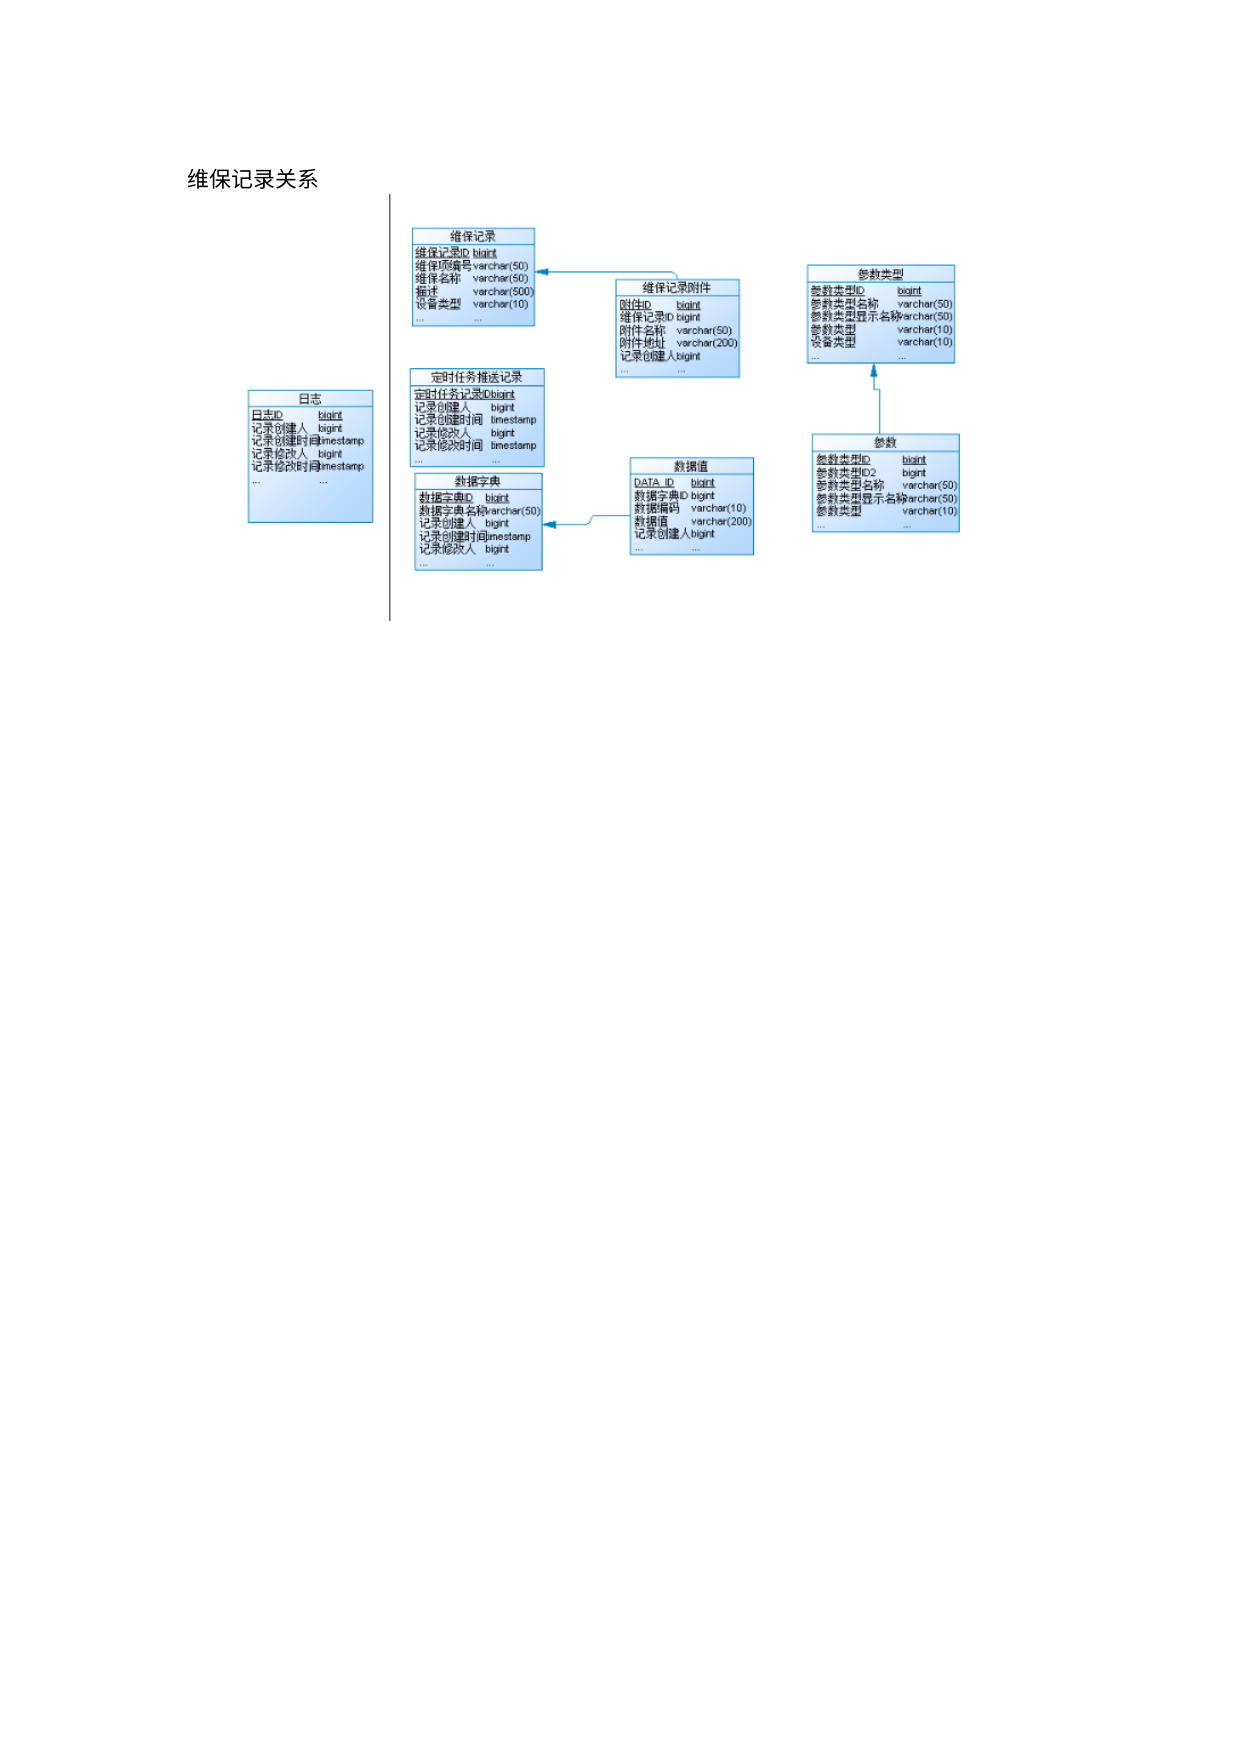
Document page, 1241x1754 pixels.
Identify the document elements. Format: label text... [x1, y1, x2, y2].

text 维保记录关系 [187, 162, 1053, 194]
picture [187, 194, 1052, 621]
